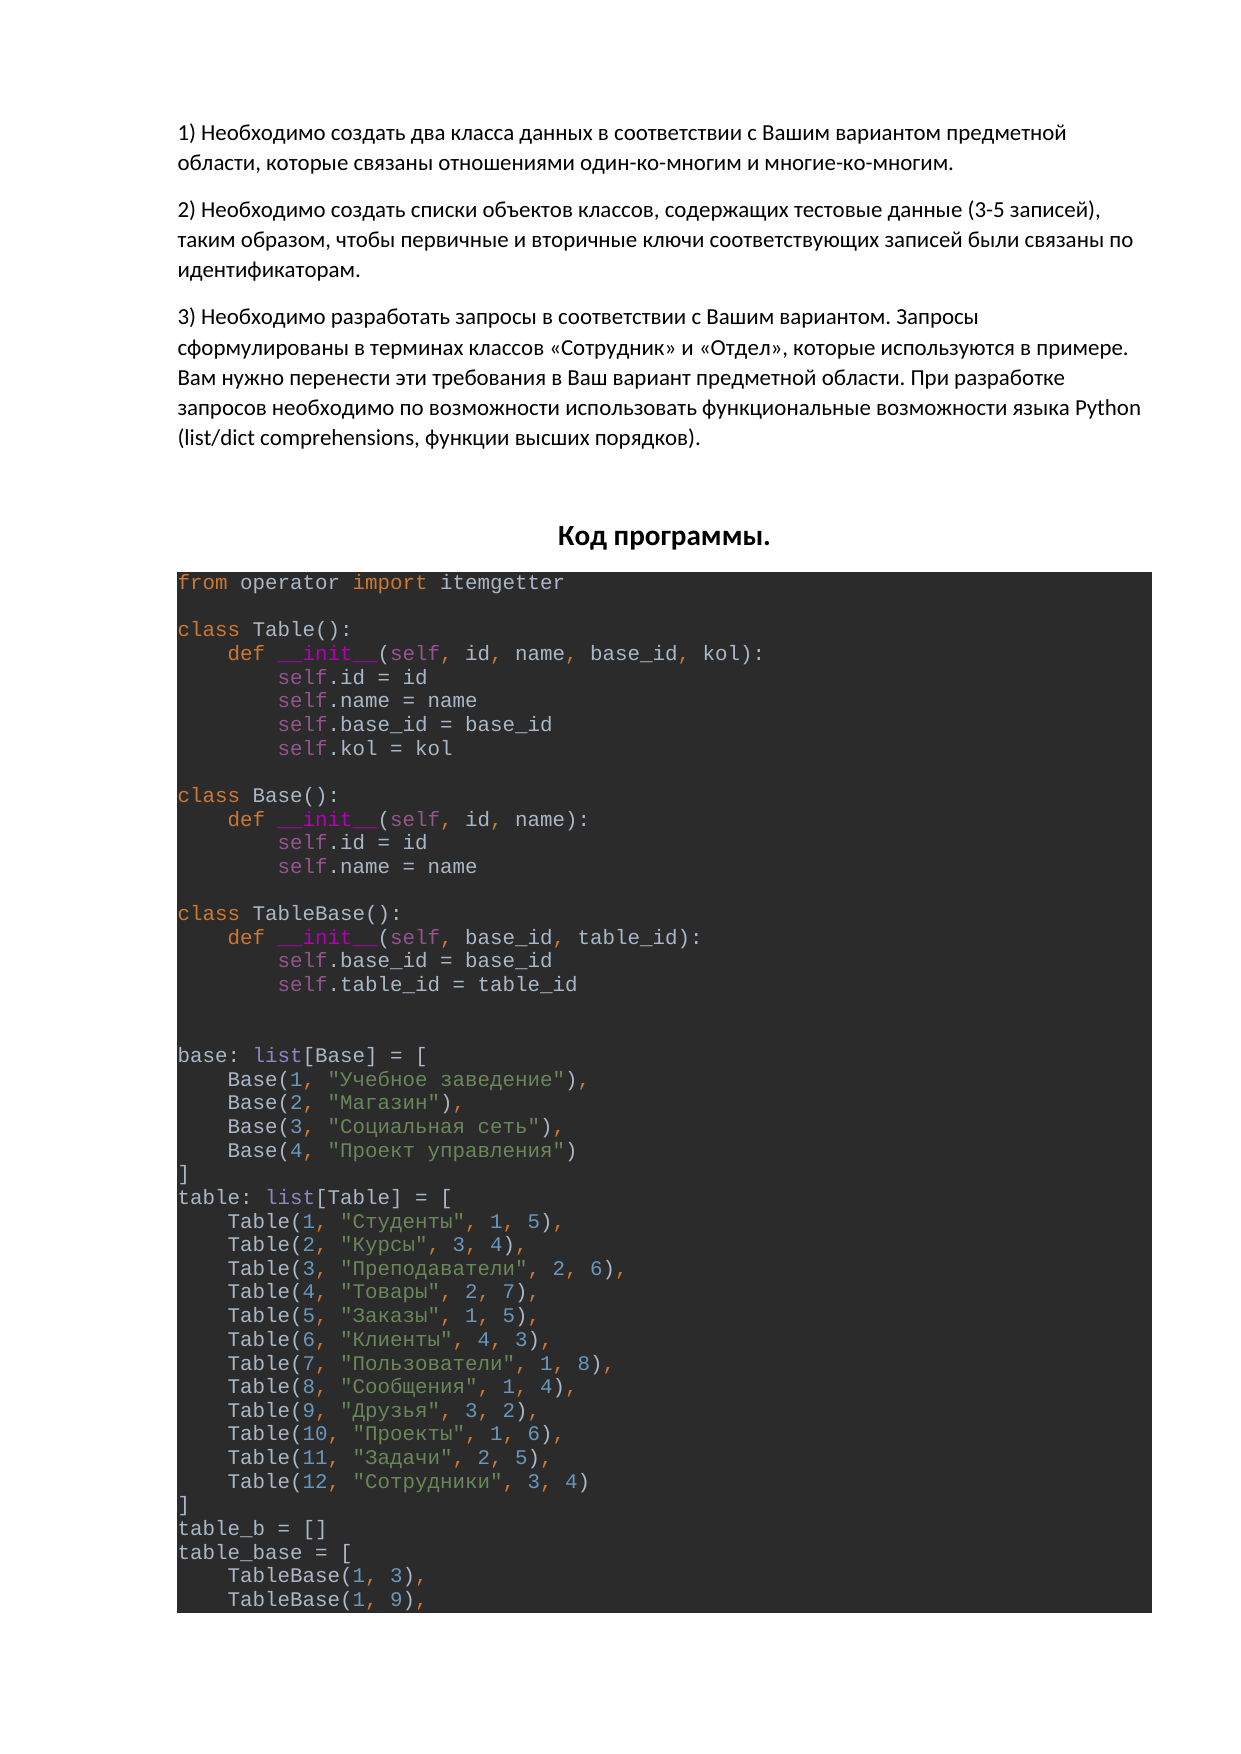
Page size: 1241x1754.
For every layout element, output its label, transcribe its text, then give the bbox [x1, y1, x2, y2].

text 3) Необходимо разработать запросы в соответствии с Вашим вариантом. Запросы сформулированы в терминах классов «Сотрудник» и «Отдел», которые используются в примере. Вам нужно перенести эти требования в Ваш вариант предметной области. При разработке запросов необходимо по возможности использовать функциональные возможности языка Python (list/dict comprehensions, функции высших порядков). [177, 302, 1152, 451]
text Код программы. [177, 517, 1152, 553]
text 2) Необходимо создать списки объектов классов, содержащих тестовые данные (3-5 записей), таким образом, чтобы первичные и вторичные ключи соответствующих записей были связаны по идентификаторам. [177, 195, 1152, 284]
text 1) Необходимо создать два класса данных в соответствии с Вашим вариантом предметной области, которые связаны отношениями один-ко-многим и многие-ко-многим. [177, 118, 1152, 176]
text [177, 572, 1152, 1613]
